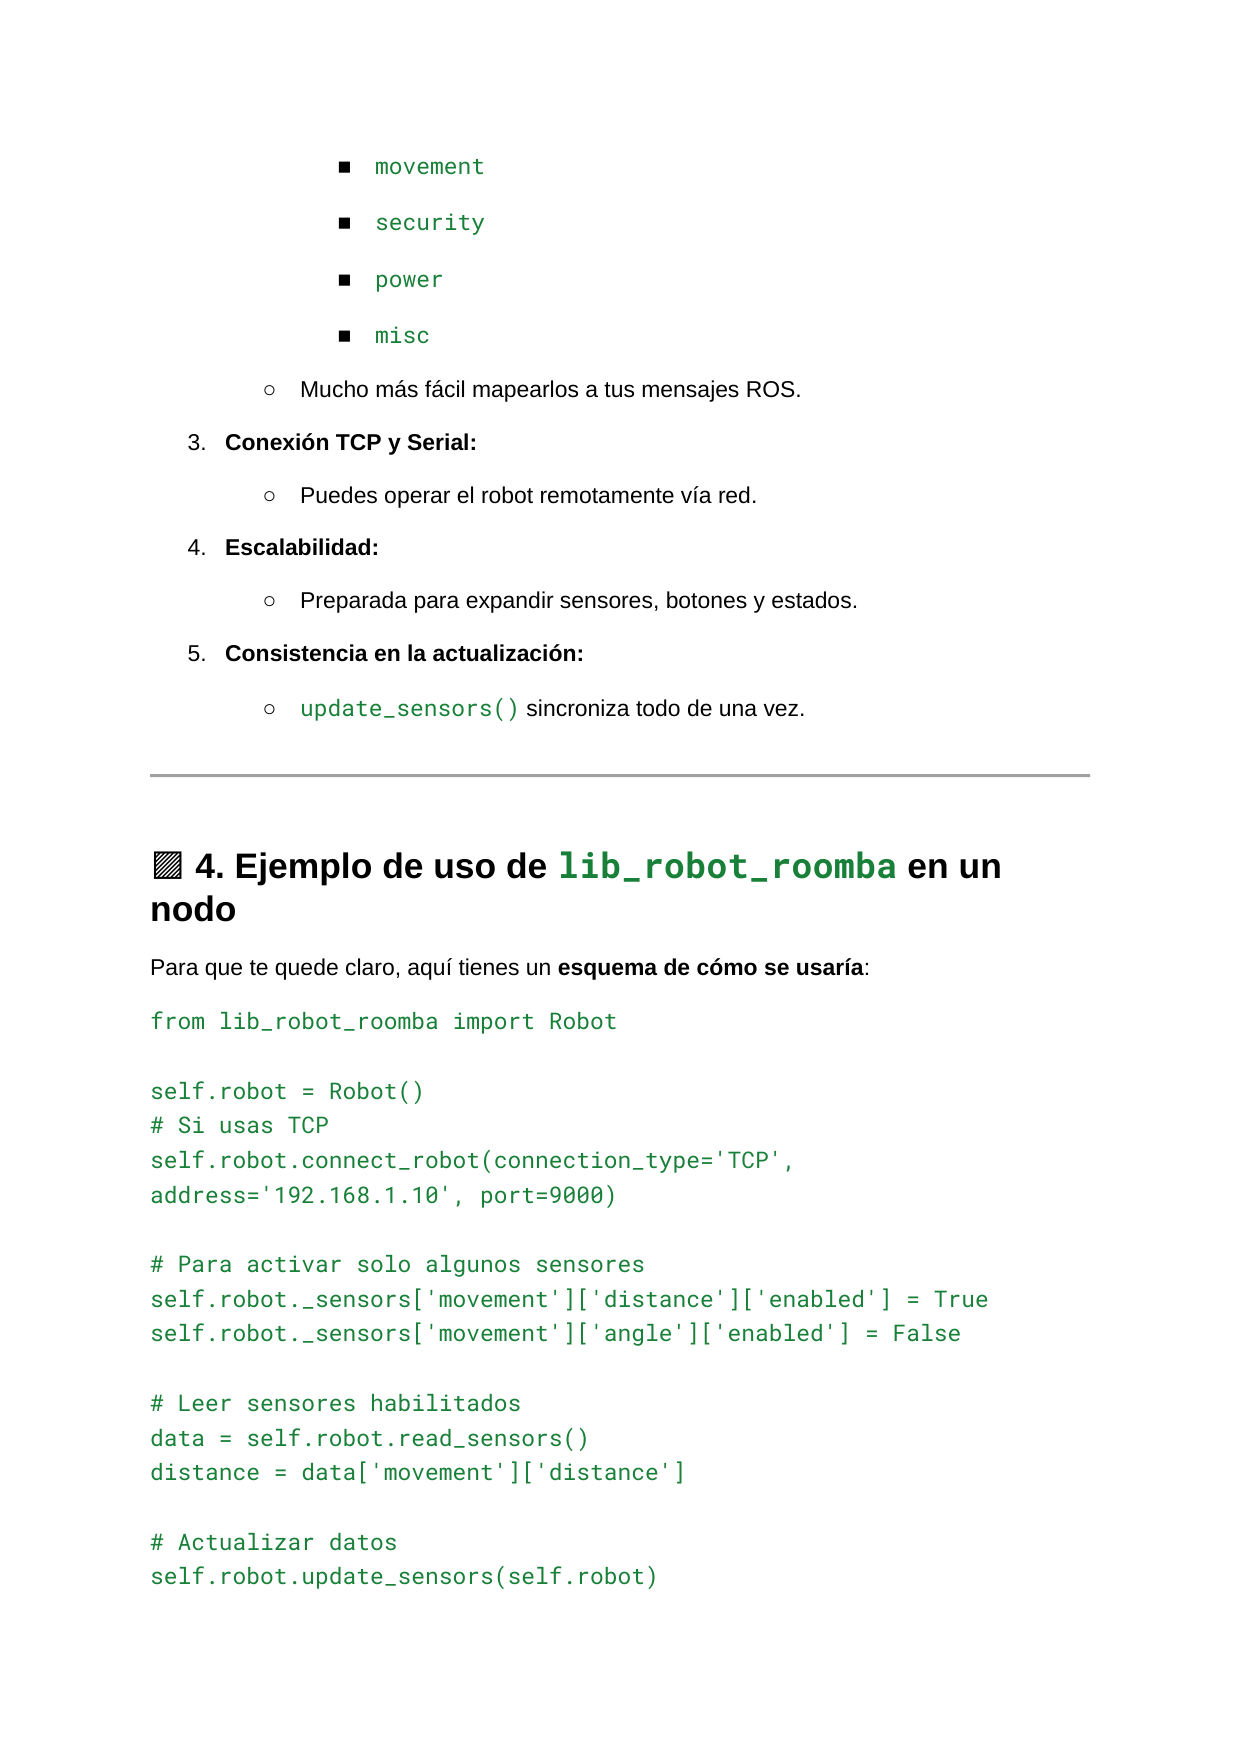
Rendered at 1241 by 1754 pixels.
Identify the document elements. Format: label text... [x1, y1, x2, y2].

list security [337, 207, 1090, 263]
text self.robot._sensors['movement']['distance']['enabled'] = True [150, 1283, 1090, 1313]
list power [337, 263, 1090, 320]
list Conexión TCP y Serial: [187, 429, 1090, 482]
text self.robot.update_sensors(self.robot) [150, 1561, 1090, 1591]
list Preparada para expandir sensores, botones y estados. [262, 587, 1090, 640]
list update_sensors() sincroniza todo de una vez. [262, 692, 1090, 749]
list misc [337, 320, 1090, 376]
subtitle 🟪 4. Ejemplo de uso de lib_robot_roomba en un nodo [150, 842, 1090, 929]
text # Actualizar datos [150, 1526, 1090, 1556]
text # Para activar solo algunos sensores [150, 1248, 1090, 1279]
text self.robot._sensors['movement']['angle']['enabled'] = False [150, 1318, 1090, 1348]
text Para que te quede claro, aquí tienes un esquema de cómo se usaría: [150, 954, 1090, 981]
list Mucho más fácil mapearlos a tus mensajes ROS. [262, 376, 1090, 429]
text from lib_robot_roomba import Robot [150, 1006, 1090, 1036]
text self.robot.connect_robot(connection_type='TCP', address='192.168.1.10', port=9000) [150, 1144, 1090, 1209]
text # Leer sensores habilitados [150, 1387, 1090, 1417]
list Puedes operar el robot remotamente vía red. [262, 482, 1090, 534]
list movement [337, 150, 1090, 207]
text # Si usas TCP [150, 1110, 1090, 1140]
text self.robot = Robot() [150, 1075, 1090, 1105]
text distance = data['movement']['distance'] [150, 1457, 1090, 1487]
text data = self.robot.read_sensors() [150, 1422, 1090, 1452]
list Escalabilidad: [187, 534, 1090, 587]
list Consistencia en la actualización: [187, 640, 1090, 692]
